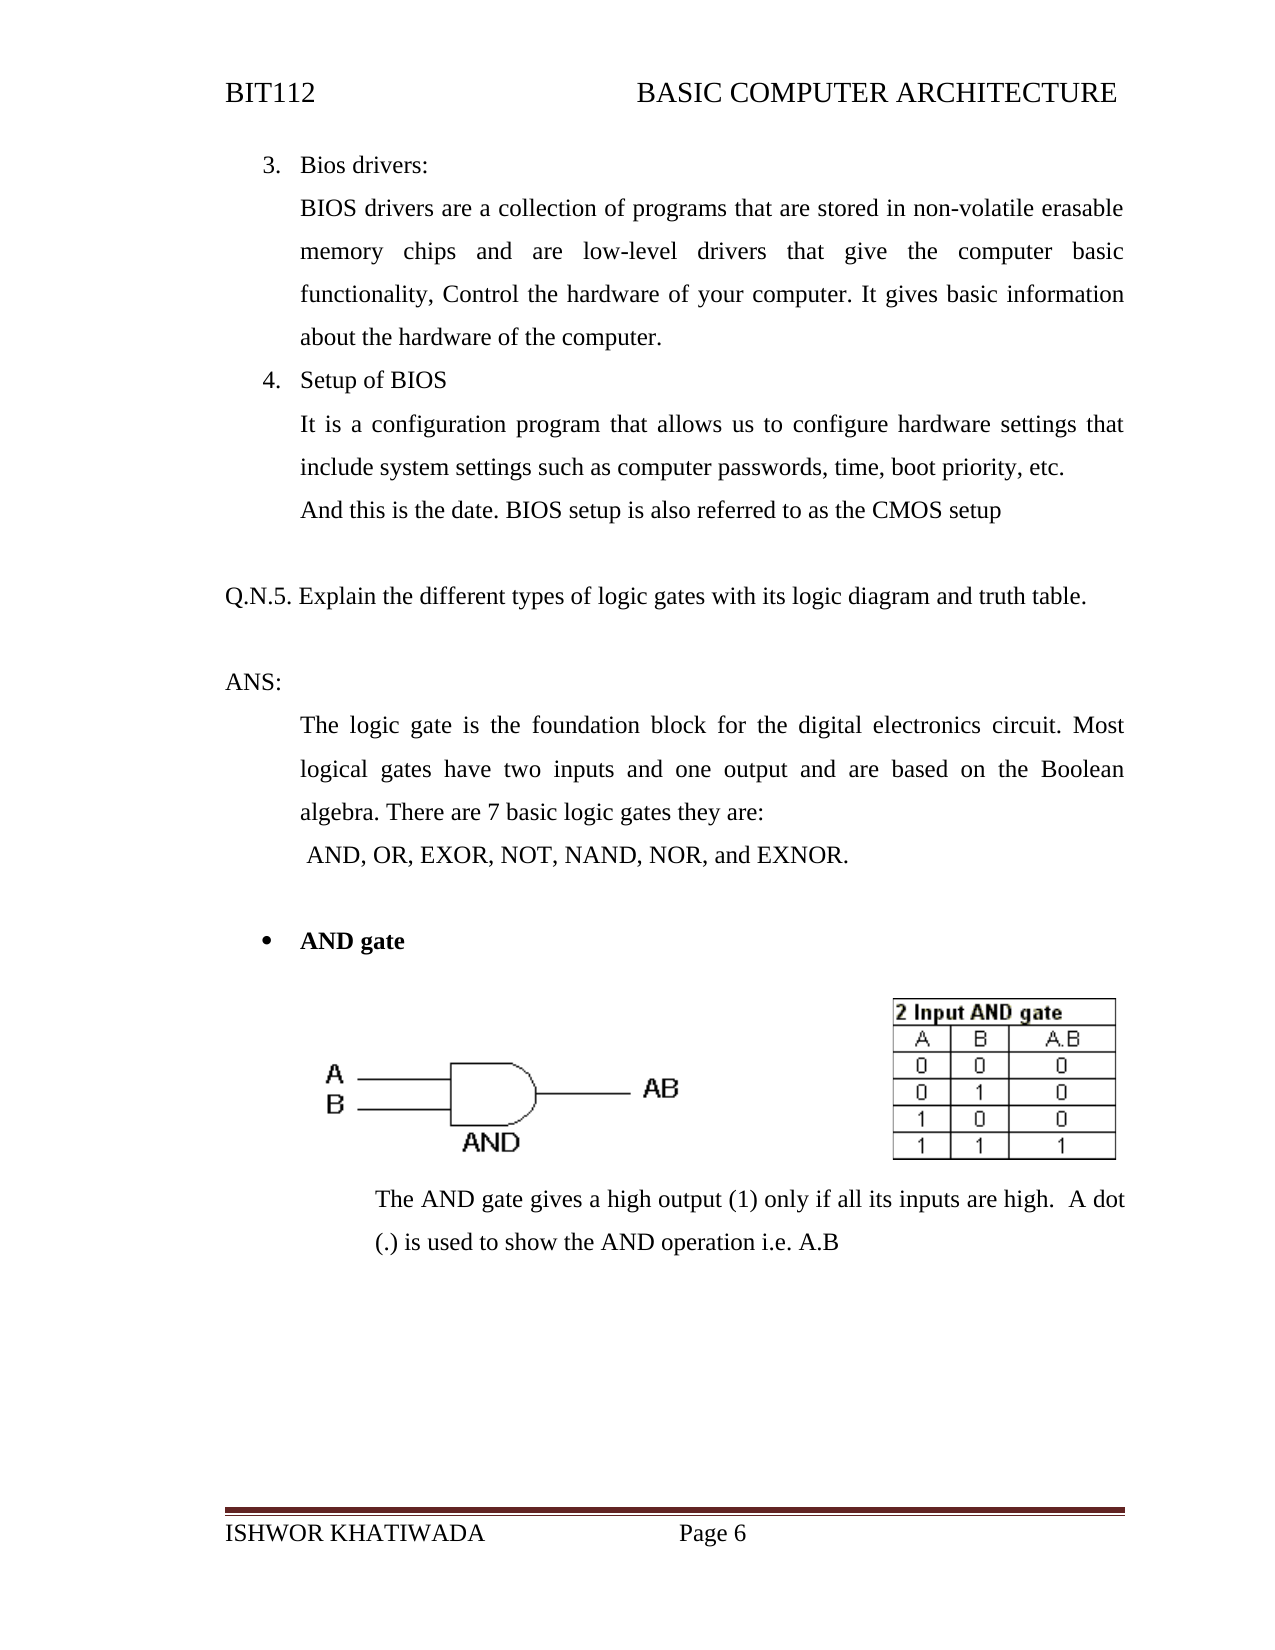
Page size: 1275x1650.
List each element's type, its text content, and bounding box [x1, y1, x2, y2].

text The AND gate gives a high output (1) only if all its inputs are high. A dot (.) is used to show the AND operation i.e. A.B [375, 1184, 1125, 1256]
list And this is the date. BIOS setup is also referred to as the CMOS setup [300, 495, 1125, 524]
picture [320, 1055, 686, 1160]
list Setup of BIOS [262, 366, 1125, 394]
text ANS: [225, 667, 1125, 696]
list BIOS drivers are a collection of programs that are stored in non-volatile erasable memory chips and are low-level drivers that give the computer basic functionality, Control the hardware of your computer. It gives basic information about the hardware of the computer. [300, 193, 1125, 351]
picture [892, 998, 1117, 1160]
list It is a configuration program that allows us to configure hardware settings that include system settings such as computer passwords, time, boot priority, etc. [300, 409, 1125, 481]
list Bios drivers: [262, 150, 1125, 179]
list The logic gate is the foundation block for the digital electronics circuit. Most logical gates have two inputs and one output and are based on the Boolean algebra. There are 7 basic logic gates they are: [300, 711, 1125, 826]
list AND, OR, EXOR, NOT, NAND, NOR, and EXNOR. [300, 840, 1125, 869]
text Q.N.5. Explain the different types of logic gates with its logic diagram and truth table. [225, 581, 1089, 610]
list AND gate [262, 926, 1125, 955]
